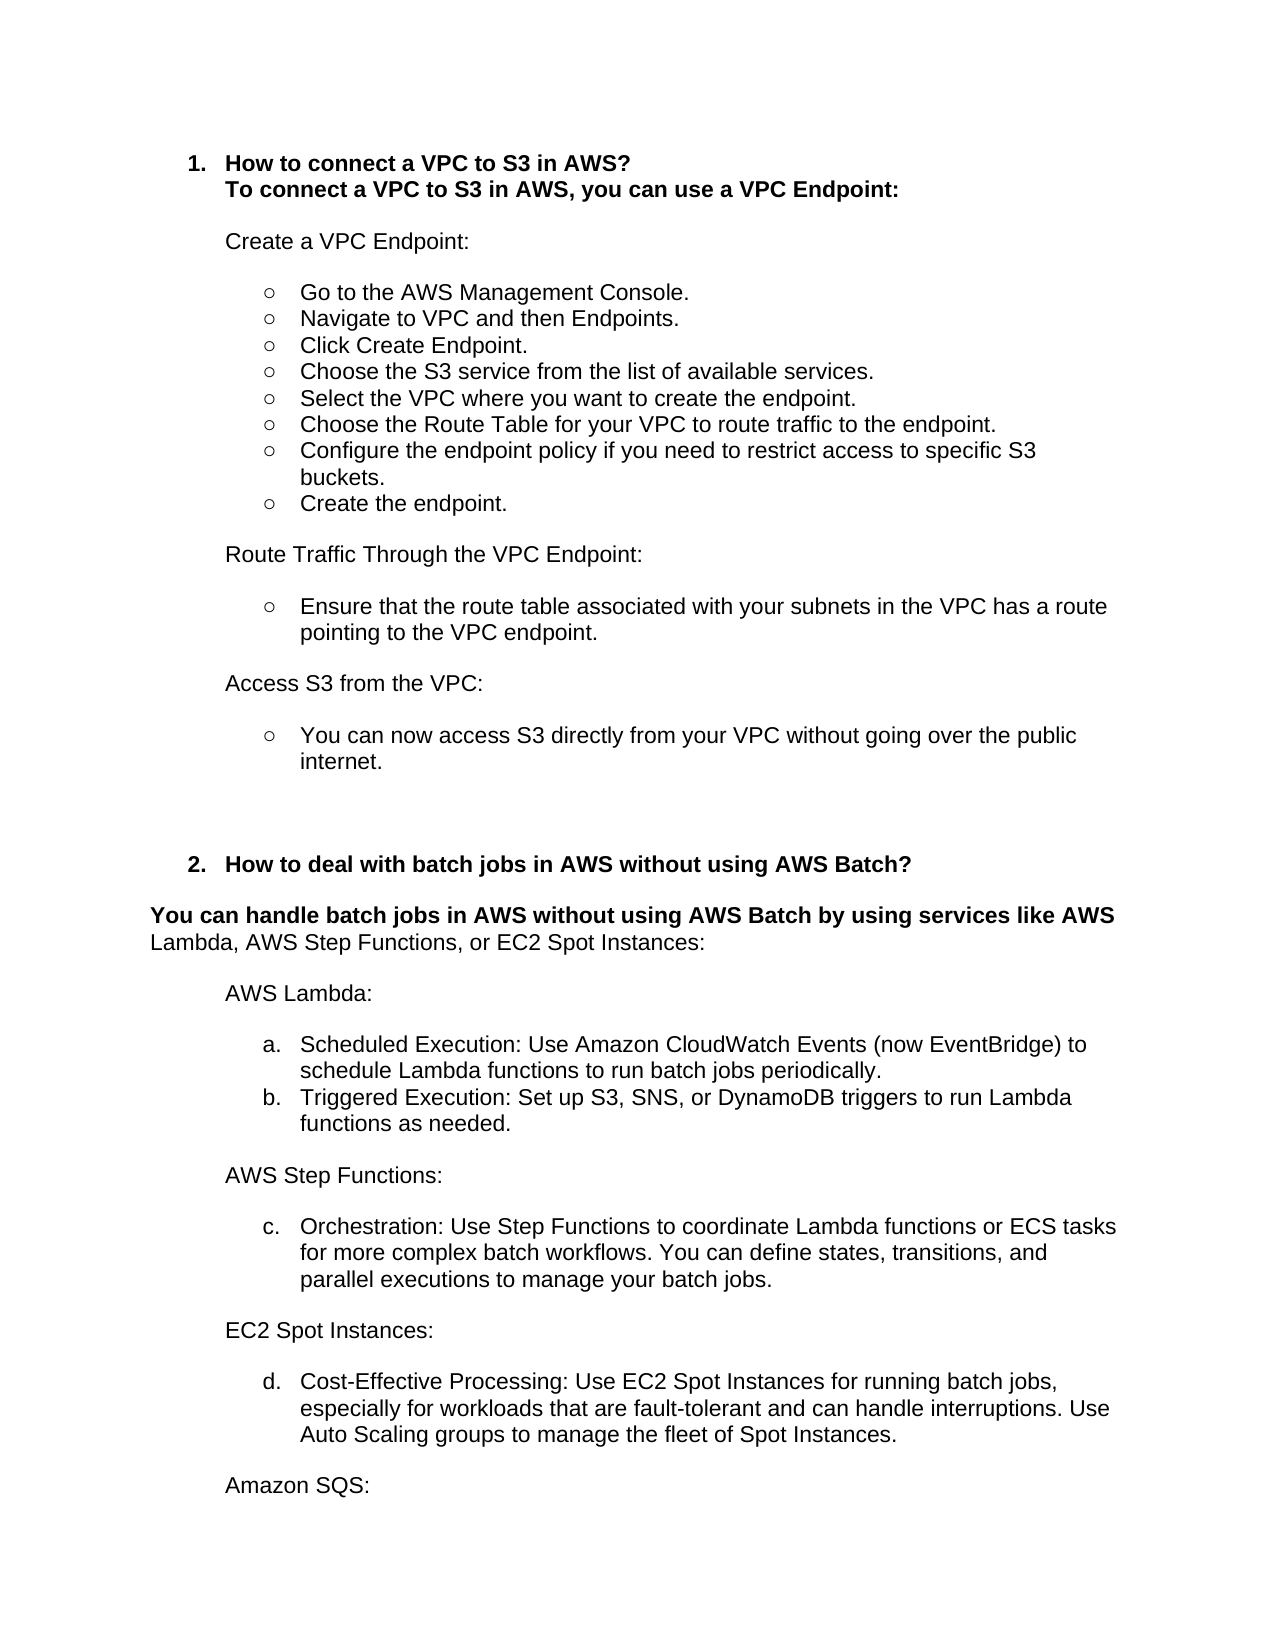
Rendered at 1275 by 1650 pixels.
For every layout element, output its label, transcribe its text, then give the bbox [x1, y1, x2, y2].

list Go to the AWS Management Console. [262, 279, 1125, 305]
text Amazon SQS: [225, 1472, 1125, 1499]
list How to deal with batch jobs in AWS without using AWS Batch? [187, 851, 1125, 877]
list Select the VPC where you want to create the endpoint. [262, 384, 1125, 411]
list Cost-Effective Processing: Use EC2 Spot Instances for running batch jobs, especially for workloads that are fault-tolerant and can handle interruptions. Use Auto Scaling groups to manage the fleet of Spot Instances. [262, 1368, 1125, 1447]
list Choose the S3 service from the list of available services. [262, 358, 1125, 384]
text Create a VPC Endpoint: [225, 228, 1125, 254]
list Click Create Endpoint. [262, 332, 1125, 358]
list Navigate to VPC and then Endpoints. [262, 305, 1125, 332]
text AWS Lambda: [225, 980, 1125, 1006]
list Create the endpoint. [262, 490, 1125, 516]
list Ensure that the route table associated with your subnets in the VPC has a route pointing to the VPC endpoint. [262, 593, 1125, 645]
text Route Traffic Through the VPC Endpoint: [225, 541, 1125, 568]
list Triggered Execution: Set up S3, SNS, or DynamoDB triggers to run Lambda functions as needed. [262, 1084, 1125, 1137]
text Access S3 from the VPC: [225, 670, 1125, 697]
list Configure the endpoint policy if you need to restrict access to specific S3 buckets. [262, 437, 1125, 490]
list How to connect a VPC to S3 in AWS? To connect a VPC to S3 in AWS, you can use a VPC Endpoint: [187, 150, 1125, 203]
text AWS Step Functions: [225, 1162, 1125, 1188]
list Choose the Route Table for your VPC to route traffic to the endpoint. [262, 411, 1125, 437]
text EC2 Spot Instances: [225, 1317, 1125, 1343]
list Scheduled Execution: Use Amazon CloudWatch Events (now EventBridge) to schedule Lambda functions to run batch jobs periodically. [262, 1031, 1125, 1084]
list You can now access S3 directly from your VPC without going over the public internet. [262, 722, 1125, 774]
list Orchestration: Use Step Functions to coordinate Lambda functions or ECS tasks for more complex batch workflows. You can define states, transitions, and parallel executions to manage your batch jobs. [262, 1213, 1125, 1292]
text You can handle batch jobs in AWS without using AWS Batch by using services like AWS Lambda, AWS Step Functions, or EC2 Spot Instances: [150, 902, 1125, 955]
